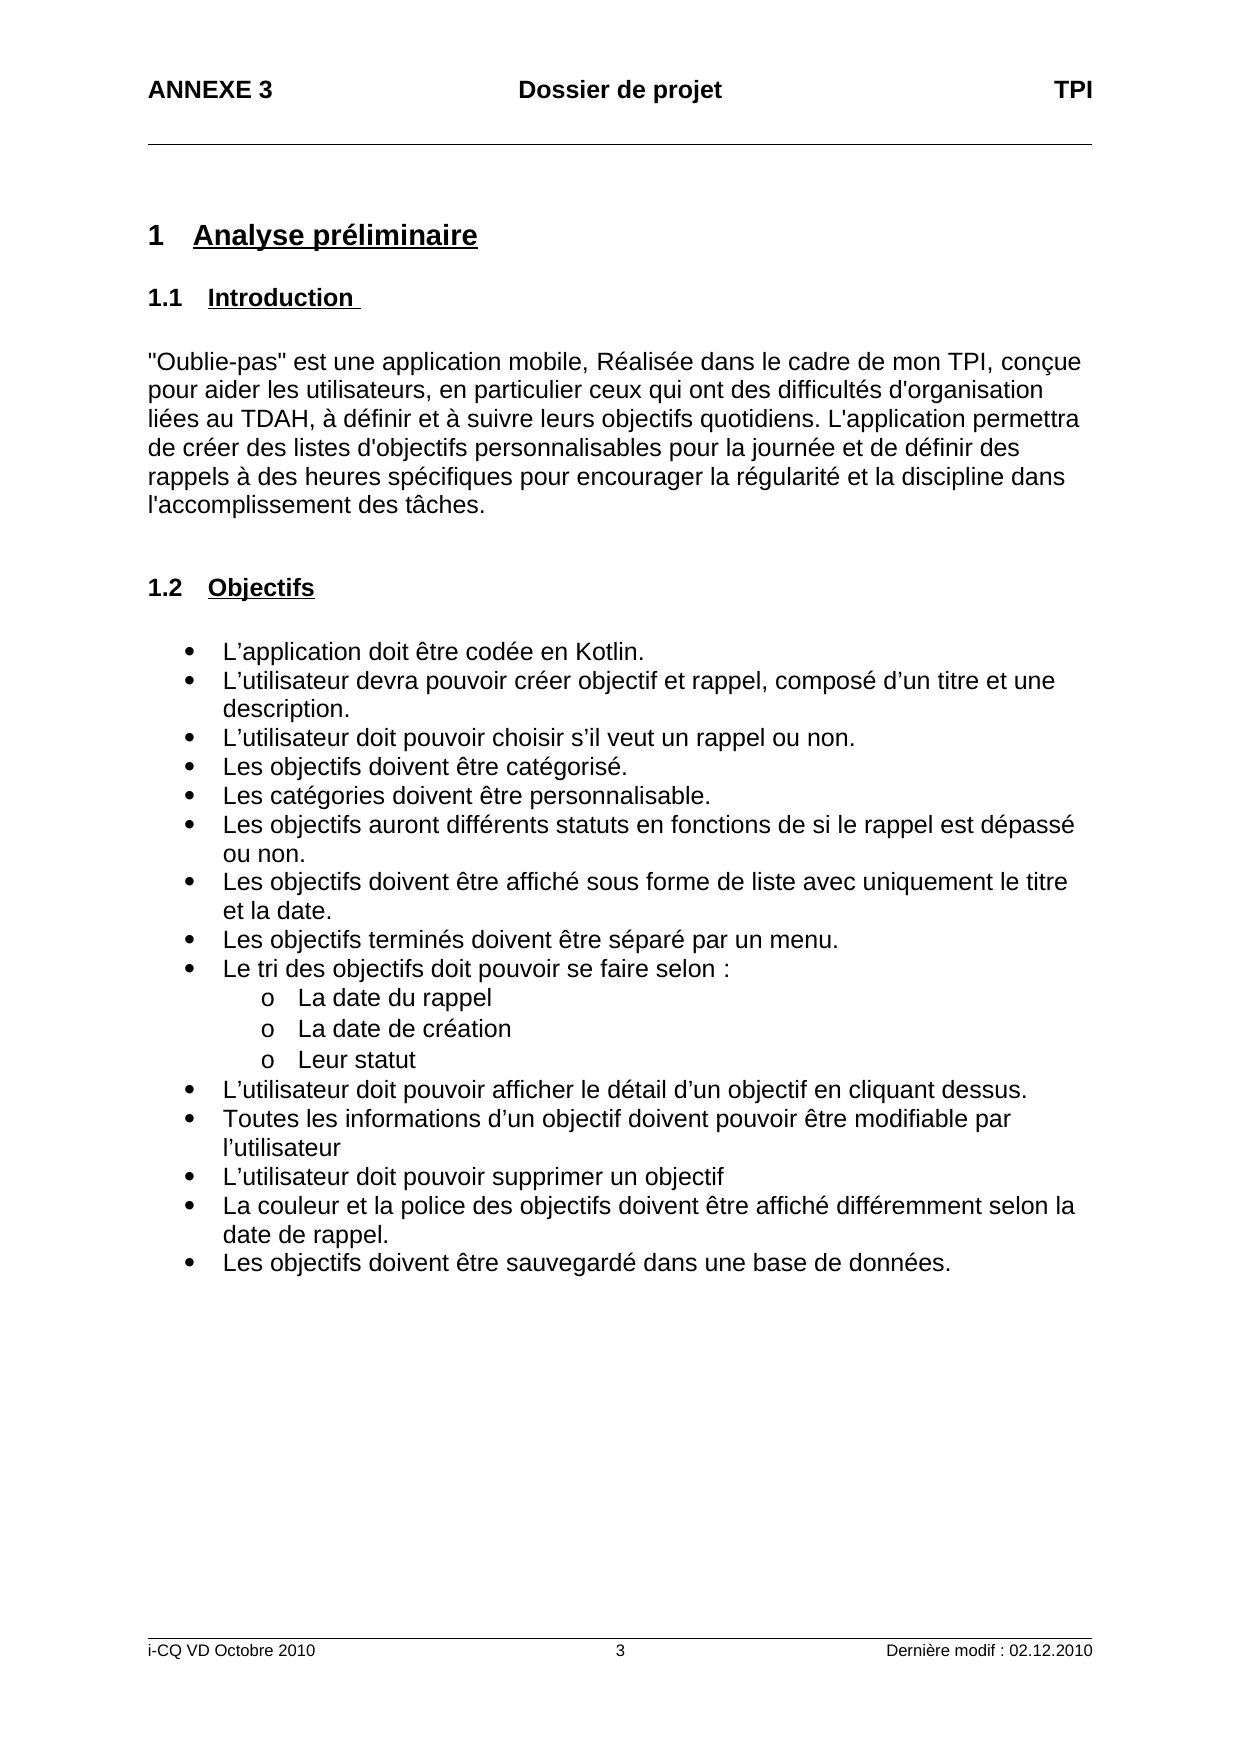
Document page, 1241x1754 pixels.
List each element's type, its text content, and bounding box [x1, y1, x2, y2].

list Les objectifs auront différents statuts en fonctions de si le rappel est dépassé ou non. [185, 810, 1092, 867]
list L’utilisateur devra pouvoir créer objectif et rappel, composé d’un titre et une description. [185, 666, 1092, 723]
list Les catégories doivent être personnalisable. [185, 781, 1092, 810]
list Les objectifs doivent être catégorisé. [185, 752, 1092, 781]
subtitle Analyse préliminaire [148, 218, 1092, 252]
list La couleur et la police des objectifs doivent être affiché différemment selon la date de rappel. [185, 1191, 1092, 1248]
list La date du rappel [260, 983, 1092, 1014]
list Les objectifs doivent être sauvegardé dans une base de données. [185, 1248, 1092, 1277]
list Leur statut [260, 1044, 1092, 1076]
list L’utilisateur doit pouvoir supprimer un objectif [185, 1162, 1092, 1191]
list L’application doit être codée en Kotlin. [185, 637, 1092, 666]
list L’utilisateur doit pouvoir afficher le détail d’un objectif en cliquant dessus. [185, 1076, 1092, 1104]
list Le tri des objectifs doit pouvoir se faire selon : [185, 954, 1092, 983]
list Les objectifs terminés doivent être séparé par un menu. [185, 925, 1092, 954]
text "Oublie-pas" est une application mobile, Réalisée dans le cadre de mon TPI, conçue pour aider les utilisateurs, en particulier ceux qui ont des difficultés d'organisation liées au TDAH, à définir et à suivre leurs objectifs quotidiens. L'application permettra de créer des listes d'objectifs personnalisables pour la journée et de définir des rappels à des heures spécifiques pour encourager la régularité et la discipline dans l'accomplissement des tâches. [148, 347, 1092, 519]
subtitle Objectifs [148, 573, 1092, 602]
list Toutes les informations d’un objectif doivent pouvoir être modifiable par l’utilisateur [185, 1104, 1092, 1162]
subtitle Introduction [148, 283, 1092, 312]
list La date de création [260, 1014, 1092, 1044]
list Les objectifs doivent être affiché sous forme de liste avec uniquement le titre et la date. [185, 867, 1092, 925]
list L’utilisateur doit pouvoir choisir s’il veut un rappel ou non. [185, 723, 1092, 752]
